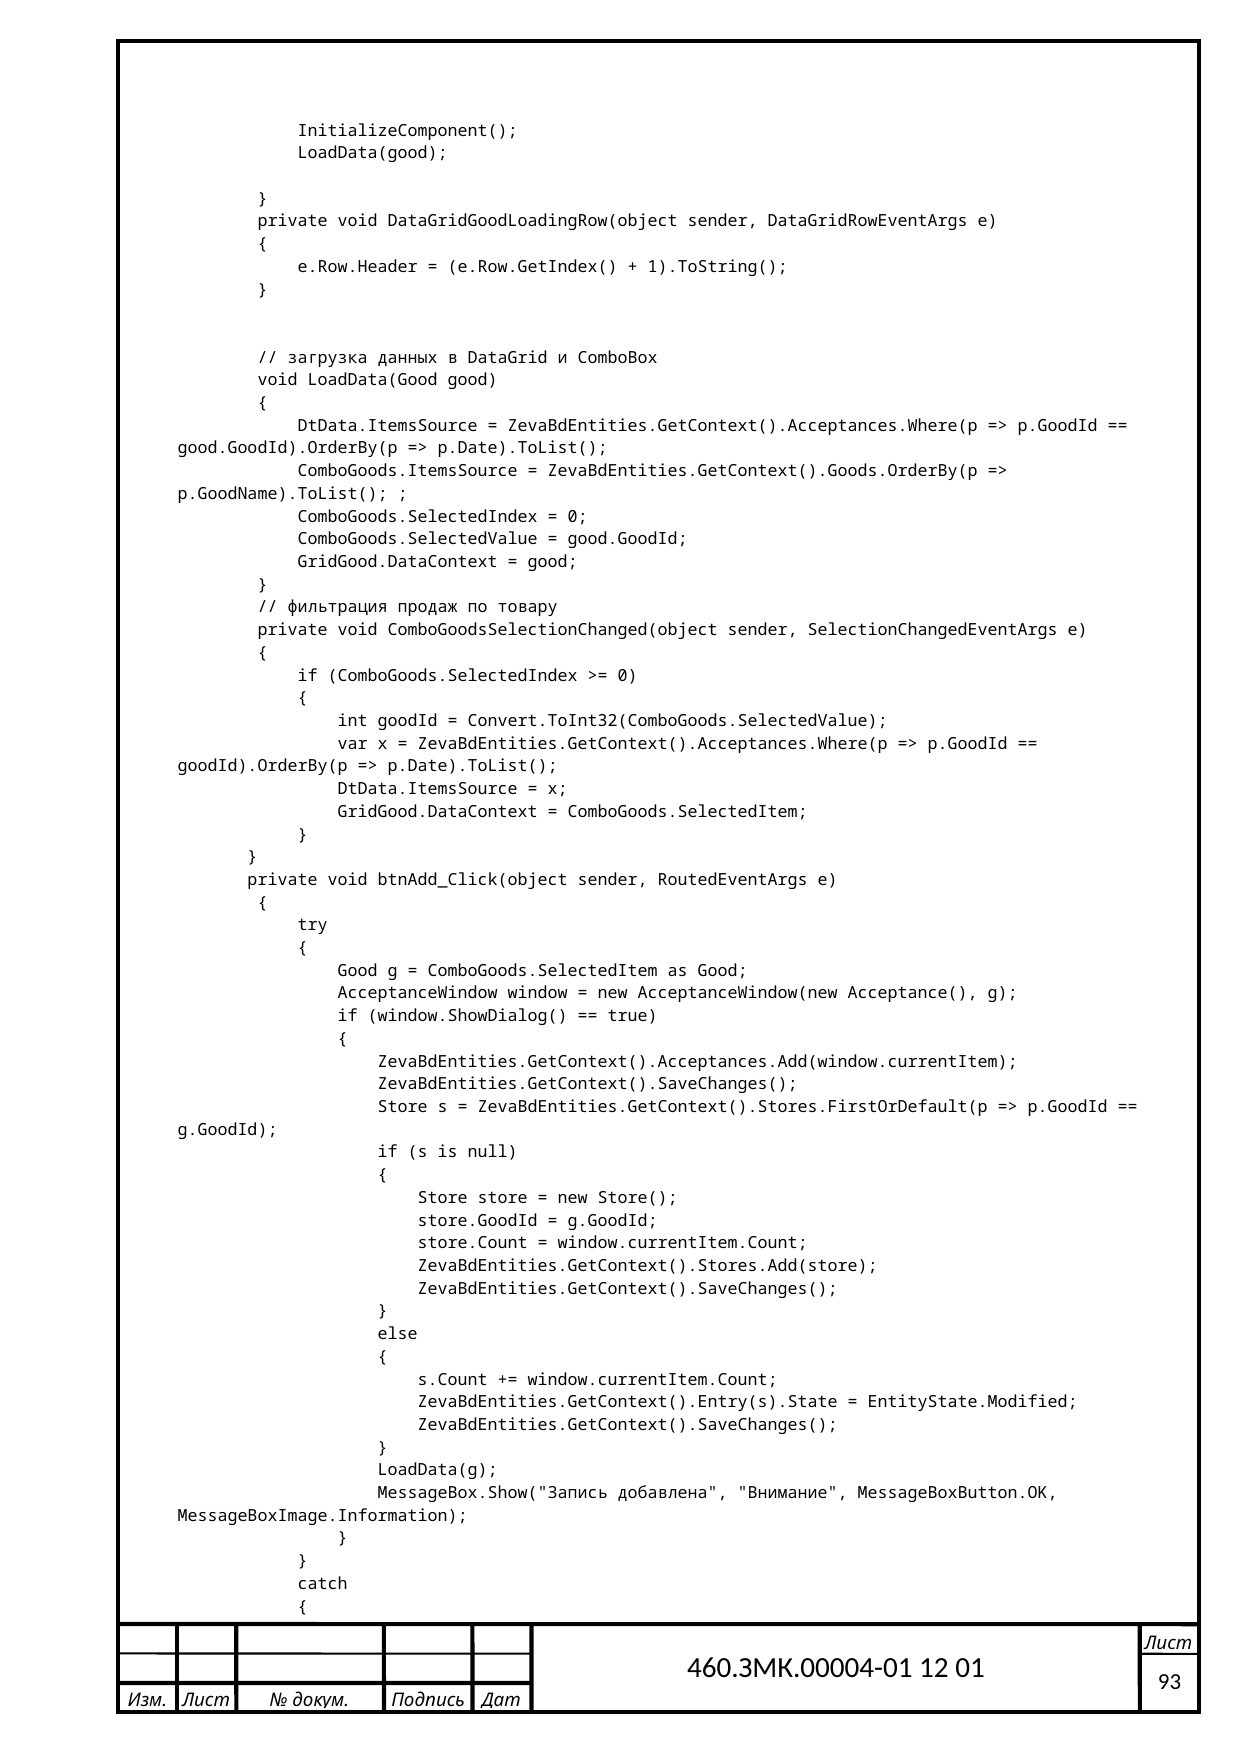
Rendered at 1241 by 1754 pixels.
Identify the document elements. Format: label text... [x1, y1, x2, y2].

text { [177, 936, 1152, 958]
text e.Row.Header = (e.Row.GetIndex() + 1).ToString(); [177, 254, 1152, 277]
text ComboGoods.ItemsSource = ZevaBdEntities.GetContext().Goods.OrderBy(p => p.GoodName).ToList(); ; [177, 459, 1152, 504]
text } [177, 1299, 1152, 1322]
text try [177, 913, 1152, 936]
text private void btnAdd_Click(object sender, RoutedEventArgs e) [177, 867, 1152, 890]
text store.Count = window.currentItem.Count; [177, 1231, 1152, 1253]
text DtData.ItemsSource = x; [177, 777, 1152, 799]
text ZevaBdEntities.GetContext().SaveChanges(); [177, 1412, 1152, 1435]
text } [177, 822, 1152, 845]
text } [177, 572, 1152, 595]
text } [177, 1435, 1152, 1458]
text { [177, 1594, 1152, 1617]
text ZevaBdEntities.GetContext().Acceptances.Add(window.currentItem); [177, 1049, 1152, 1072]
text LoadData(g); [177, 1458, 1152, 1481]
text int goodId = Convert.ToInt32(ComboGoods.SelectedValue); [177, 708, 1152, 731]
text else [177, 1322, 1152, 1344]
text DtData.ItemsSource = ZevaBdEntities.GetContext().Acceptances.Where(p => p.GoodId == good.GoodId).OrderBy(p => p.Date).ToList(); [177, 413, 1152, 459]
text Store store = new Store(); [177, 1185, 1152, 1208]
text ZevaBdEntities.GetContext().SaveChanges(); [177, 1072, 1152, 1094]
text store.GoodId = g.GoodId; [177, 1208, 1152, 1231]
text } [177, 1526, 1152, 1549]
text ComboGoods.SelectedIndex = 0; [177, 504, 1152, 527]
text { [177, 640, 1152, 663]
text AcceptanceWindow window = new AcceptanceWindow(new Acceptance(), g); [177, 981, 1152, 1004]
text Store s = ZevaBdEntities.GetContext().Stores.FirstOrDefault(p => p.GoodId == g.GoodId); [177, 1094, 1152, 1140]
text ZevaBdEntities.GetContext().Stores.Add(store); [177, 1253, 1152, 1276]
text // фильтрация продаж по товару [177, 595, 1152, 618]
text if (ComboGoods.SelectedIndex >= 0) [177, 663, 1152, 686]
text GridGood.DataContext = ComboGoods.SelectedItem; [177, 799, 1152, 822]
text { [177, 1026, 1152, 1049]
text private void DataGridGoodLoadingRow(object sender, DataGridRowEventArgs e) [177, 209, 1152, 232]
text s.Count += window.currentItem.Count; [177, 1367, 1152, 1390]
text { [177, 890, 1152, 913]
text private void ComboGoodsSelectionChanged(object sender, SelectionChangedEventArgs e) [177, 618, 1152, 640]
text InitializeComponent(); [177, 118, 1152, 141]
text LoadData(good); [177, 141, 1152, 163]
text if (window.ShowDialog() == true) [177, 1004, 1152, 1026]
text { [177, 686, 1152, 708]
text var x = ZevaBdEntities.GetContext().Acceptances.Where(p => p.GoodId == goodId).OrderBy(p => p.Date).ToList(); [177, 731, 1152, 777]
text } [177, 186, 1152, 209]
text { [177, 391, 1152, 413]
text { [177, 1344, 1152, 1367]
text ComboGoods.SelectedValue = good.GoodId; [177, 527, 1152, 549]
text // загрузка данных в DataGrid и ComboBox [177, 345, 1152, 368]
text } [177, 845, 1152, 867]
text } [177, 1549, 1152, 1571]
text { [177, 232, 1152, 254]
text MessageBox.Show("Запись добавлена", "Внимание", MessageBoxButton.OK, MessageBoxImage.Information); [177, 1481, 1152, 1526]
text } [177, 277, 1152, 300]
text ZevaBdEntities.GetContext().Entry(s).State = EntityState.Modified; [177, 1390, 1152, 1412]
text { [177, 1163, 1152, 1185]
text if (s is null) [177, 1140, 1152, 1163]
text void LoadData(Good good) [177, 368, 1152, 391]
text Good g = ComboGoods.SelectedItem as Good; [177, 958, 1152, 981]
text ZevaBdEntities.GetContext().SaveChanges(); [177, 1276, 1152, 1299]
text GridGood.DataContext = good; [177, 549, 1152, 572]
text catch [177, 1571, 1152, 1594]
